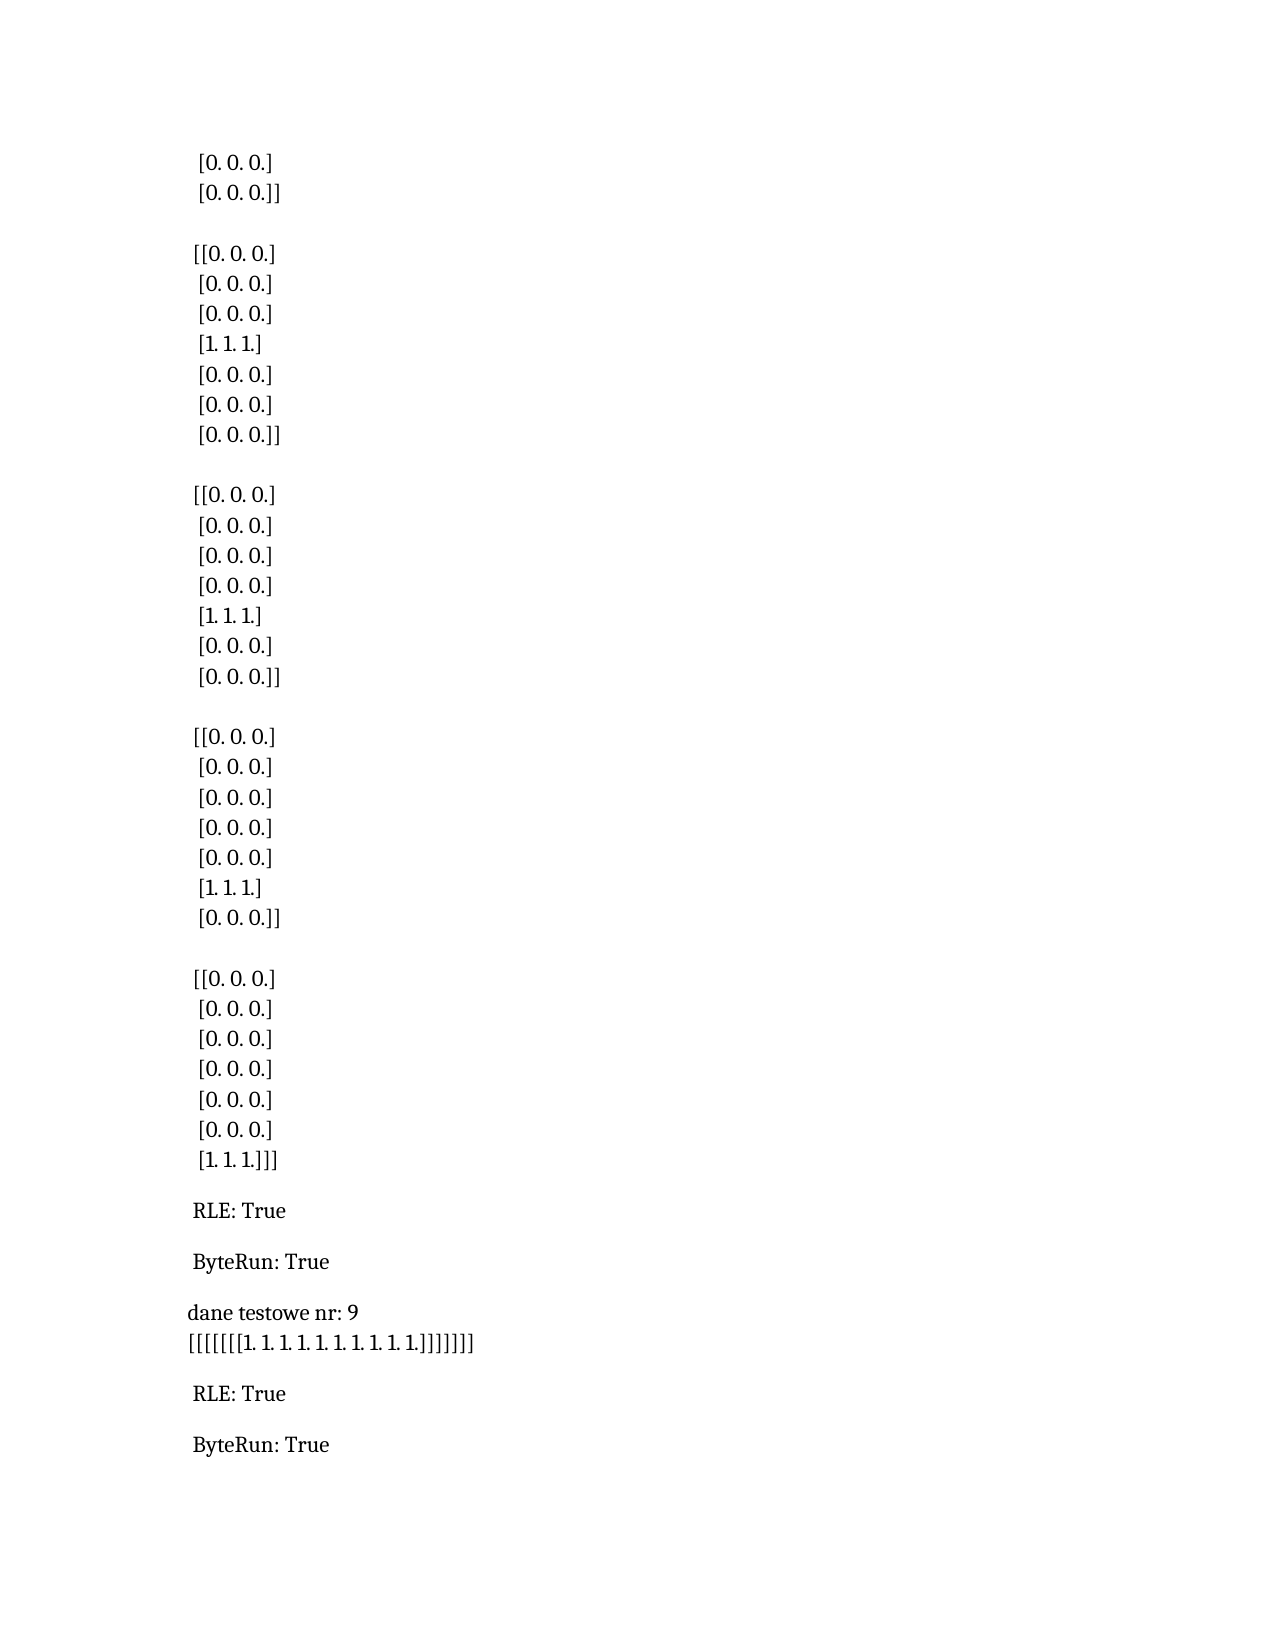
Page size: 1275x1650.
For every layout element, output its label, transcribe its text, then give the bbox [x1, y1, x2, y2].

text RLE: True [187, 1198, 1087, 1224]
text ByteRun: True [187, 1432, 1087, 1459]
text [187, 150, 1087, 1173]
text ByteRun: True [187, 1249, 1087, 1275]
text dane testowe nr: 9 [[[[[[[1. 1. 1. 1. 1. 1. 1. 1. 1. 1.]]]]]]] [187, 1300, 1087, 1357]
text RLE: True [187, 1381, 1087, 1408]
